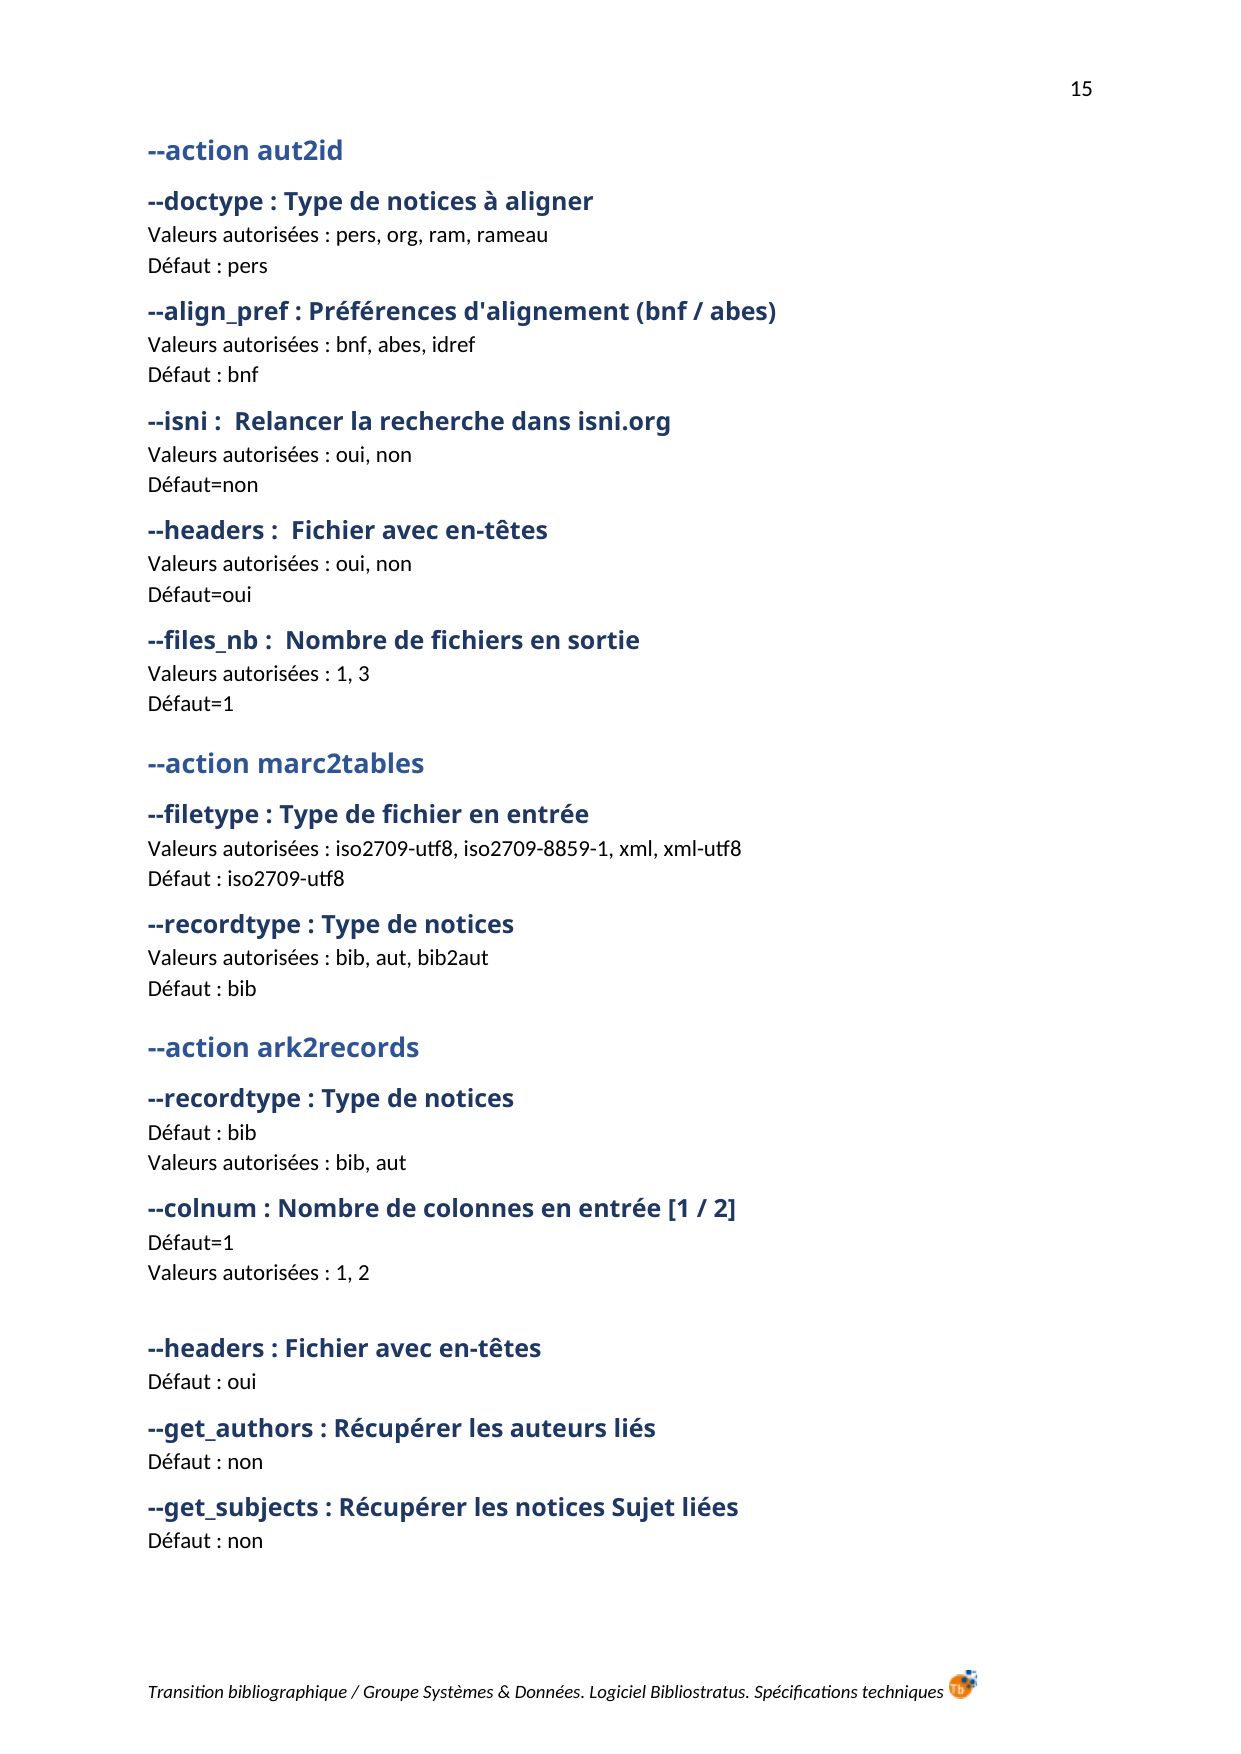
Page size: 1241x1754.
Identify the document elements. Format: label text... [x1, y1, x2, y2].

subtitle --get_subjects : Récupérer les notices Sujet liées [148, 1490, 1093, 1524]
subtitle --action aut2id [148, 131, 1093, 168]
text Défaut : oui [148, 1367, 1093, 1396]
text Valeurs autorisées : 1, 3 [148, 659, 1093, 687]
text Défaut : bib [148, 974, 1093, 1002]
text Valeurs autorisées : pers, org, ram, rameau [148, 221, 1093, 248]
subtitle --action ark2records [148, 1029, 1093, 1066]
text Valeurs autorisées : bib, aut, bib2aut [148, 943, 1093, 971]
text Défaut=1 [148, 689, 1093, 717]
text Défaut : bib [148, 1118, 1093, 1146]
subtitle --recordtype : Type de notices [148, 1081, 1093, 1115]
text Valeurs autorisées : 1, 2 [148, 1258, 1093, 1286]
text Défaut : pers [148, 251, 1093, 279]
text Défaut : non [148, 1526, 1093, 1554]
subtitle --recordtype : Type de notices [148, 907, 1093, 941]
text Défaut : bnf [148, 360, 1093, 388]
text Défaut=1 [148, 1228, 1093, 1256]
text Défaut=non [148, 470, 1093, 498]
subtitle --headers : Fichier avec en-têtes [148, 1331, 1093, 1365]
subtitle --files_nb : Nombre de fichiers en sortie [148, 622, 1093, 657]
subtitle --isni : Relancer la recherche dans isni.org [148, 403, 1093, 437]
picture [949, 1670, 978, 1699]
subtitle --get_authors : Récupérer les auteurs liés [148, 1410, 1093, 1444]
subtitle --filetype : Type de fichier en entrée [148, 797, 1093, 831]
text Valeurs autorisées : bib, aut [148, 1148, 1093, 1176]
text Valeurs autorisées : iso2709-utf8, iso2709-8859-1, xml, xml-utf8 [148, 834, 1093, 862]
text Défaut : iso2709-utf8 [148, 864, 1093, 892]
text Valeurs autorisées : oui, non [148, 549, 1093, 578]
subtitle --action marc2tables [148, 745, 1093, 782]
subtitle --colnum : Nombre de colonnes en entrée [1 / 2] [148, 1191, 1093, 1225]
text Valeurs autorisées : bnf, abes, idref [148, 330, 1093, 358]
text Défaut : non [148, 1447, 1093, 1475]
subtitle --doctype : Type de notices à aligner [148, 184, 1093, 218]
subtitle --align_pref : Préférences d'alignement (bnf / abes) [148, 293, 1093, 327]
subtitle --headers : Fichier avec en-têtes [148, 513, 1093, 547]
text Défaut=oui [148, 580, 1093, 608]
text Valeurs autorisées : oui, non [148, 440, 1093, 468]
